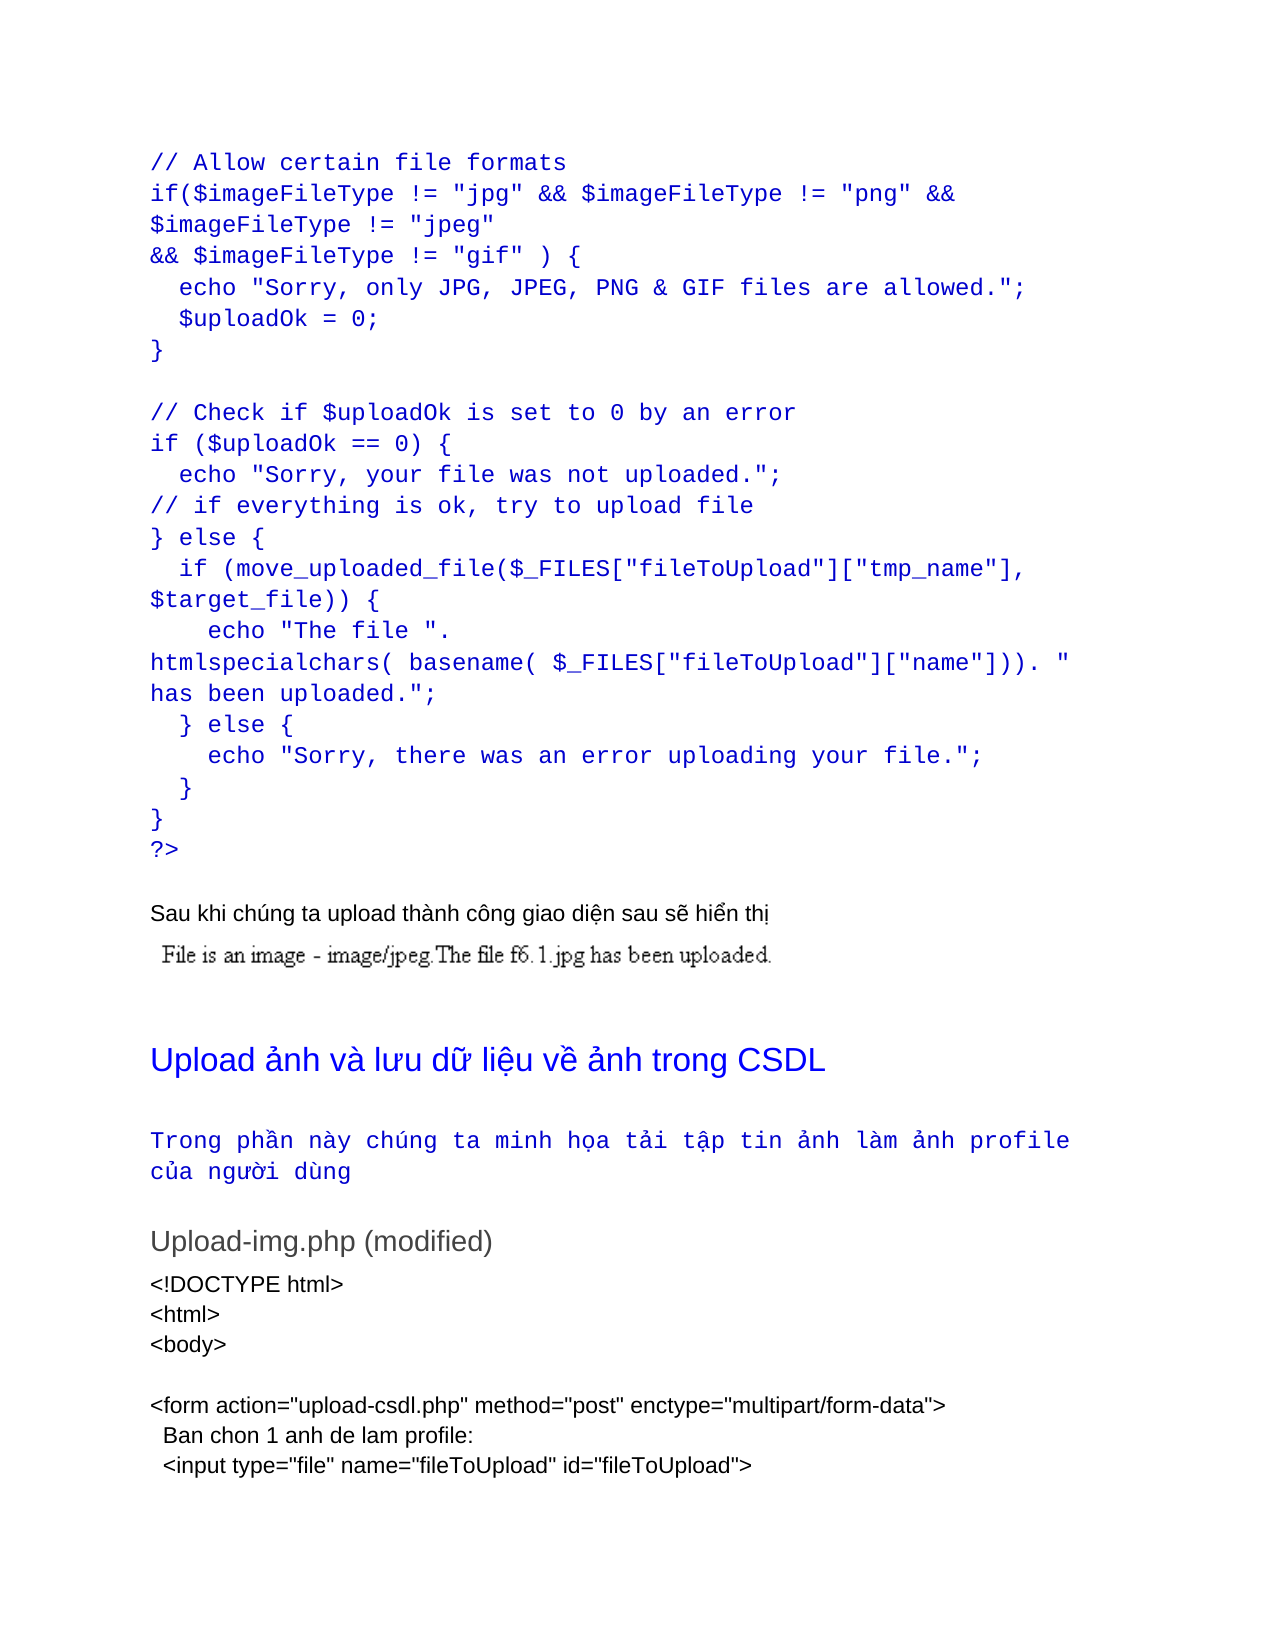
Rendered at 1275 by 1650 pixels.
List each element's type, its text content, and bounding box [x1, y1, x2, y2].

text ?> [150, 837, 1125, 865]
text } [150, 775, 1125, 802]
text // Check if $uploadOk is set to 0 by an error [150, 400, 1125, 427]
subtitle Upload ảnh và lưu dữ liệu về ảnh trong CSDL [150, 1040, 1125, 1079]
text } else { [150, 712, 1125, 740]
text <form action="upload-csdl.php" method="post" enctype="multipart/form-data"> [150, 1392, 1125, 1418]
subtitle Upload-img.php (modified) [150, 1224, 1125, 1258]
text echo "Sorry, your file was not uploaded."; [150, 462, 1125, 490]
text echo "Sorry, only JPG, JPEG, PNG & GIF files are allowed."; [150, 275, 1125, 302]
text } [150, 806, 1125, 833]
text // if everything is ok, try to upload file [150, 494, 1125, 521]
text Trong phần này chúng ta minh họa tải tập tin ảnh làm ảnh profile của người dùng [150, 1128, 1125, 1187]
text if ($uploadOk == 0) { [150, 431, 1125, 458]
text Ban chon 1 anh de lam profile: [150, 1422, 1125, 1448]
text <html> [150, 1301, 1125, 1327]
text <body> [150, 1331, 1125, 1358]
text echo "Sorry, there was an error uploading your file."; [150, 744, 1125, 771]
text } [150, 337, 1125, 365]
text if($imageFileType != "jpg" && $imageFileType != "png" && $imageFileType != "jpeg" [150, 181, 1125, 240]
text $uploadOk = 0; [150, 306, 1125, 333]
picture [150, 930, 788, 999]
text // Allow certain file formats [150, 150, 1125, 177]
text <!DOCTYPE html> [150, 1271, 1125, 1297]
text <input type="file" name="fileToUpload" id="fileToUpload"> [150, 1452, 1125, 1478]
text echo "The file ". htmlspecialchars( basename( $_FILES["fileToUpload"]["name"])). " has been uploaded."; [150, 619, 1125, 708]
text && $imageFileType != "gif" ) { [150, 244, 1125, 271]
text Sau khi chúng ta upload thành công giao diện sau sẽ hiển thị [150, 900, 1125, 926]
text } else { [150, 525, 1125, 552]
text if (move_uploaded_file($_FILES["fileToUpload"]["tmp_name"], $target_file)) { [150, 556, 1125, 615]
